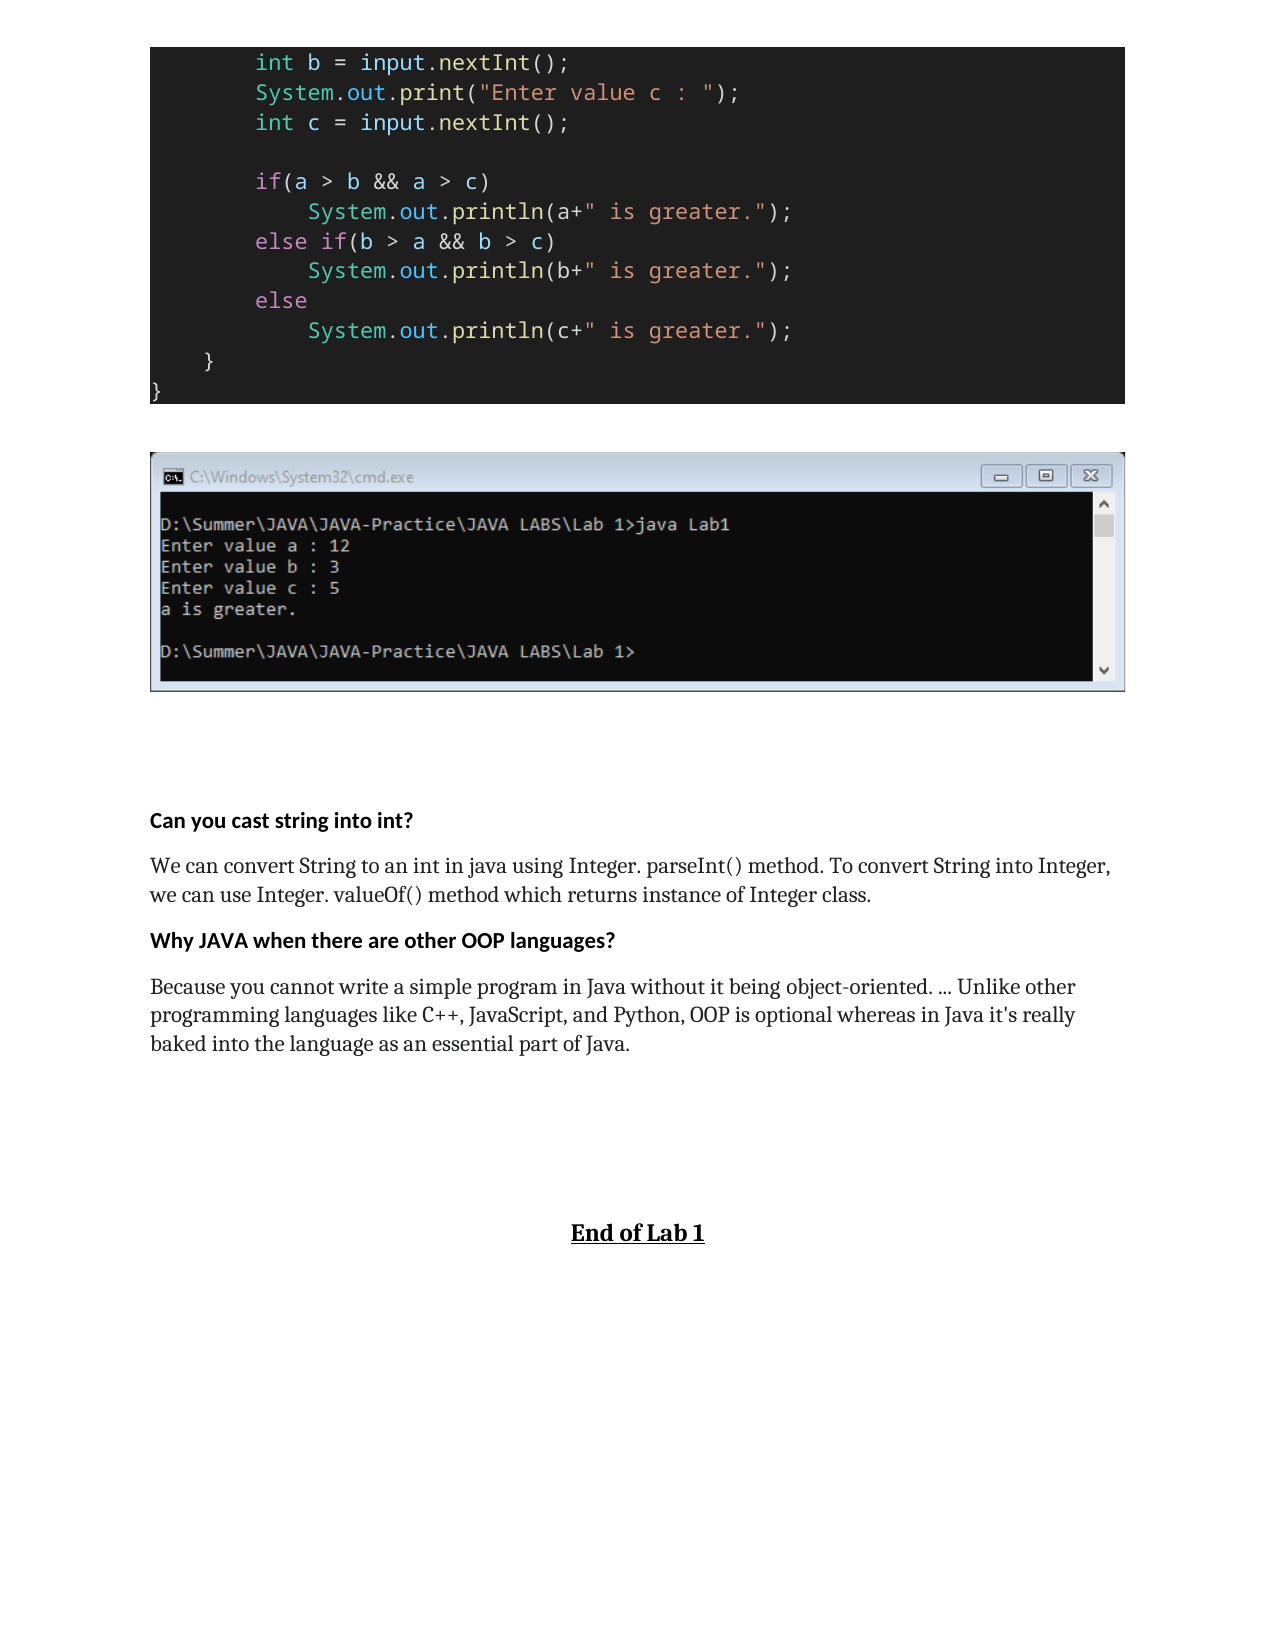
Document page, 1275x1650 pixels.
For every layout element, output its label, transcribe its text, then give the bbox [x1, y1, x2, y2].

text End of Lab 1 [150, 1218, 1125, 1247]
text else if(b > a && b > c) [150, 226, 1125, 255]
text System.out.println(b+" is greater."); [150, 255, 1125, 285]
text System.out.print("Enter value c : "); [150, 77, 1125, 106]
text Can you cast string into int? [150, 806, 1125, 834]
text We can convert String to an int in java using Integer. parseInt() method. To convert String into Integer, we can use Integer. valueOf() method which returns instance of Integer class. [150, 853, 1125, 908]
text if(a > b && a > c) [150, 166, 1125, 196]
text System.out.println(a+" is greater."); [150, 196, 1125, 226]
text } [150, 345, 1125, 374]
text Why JAVA when there are other OOP languages? [150, 927, 1125, 954]
text System.out.println(c+" is greater."); [150, 315, 1125, 345]
text int c = input.nextInt(); [150, 106, 1125, 136]
text int b = input.nextInt(); [150, 47, 1125, 77]
text Because you cannot write a simple program in Java without it being object-oriented. ... Unlike other programming languages like C++, JavaScript, and Python, OOP is optional whereas in Java it's really baked into the language as an essential part of Java. [150, 973, 1125, 1057]
text } [150, 374, 1125, 404]
text else [150, 285, 1125, 315]
